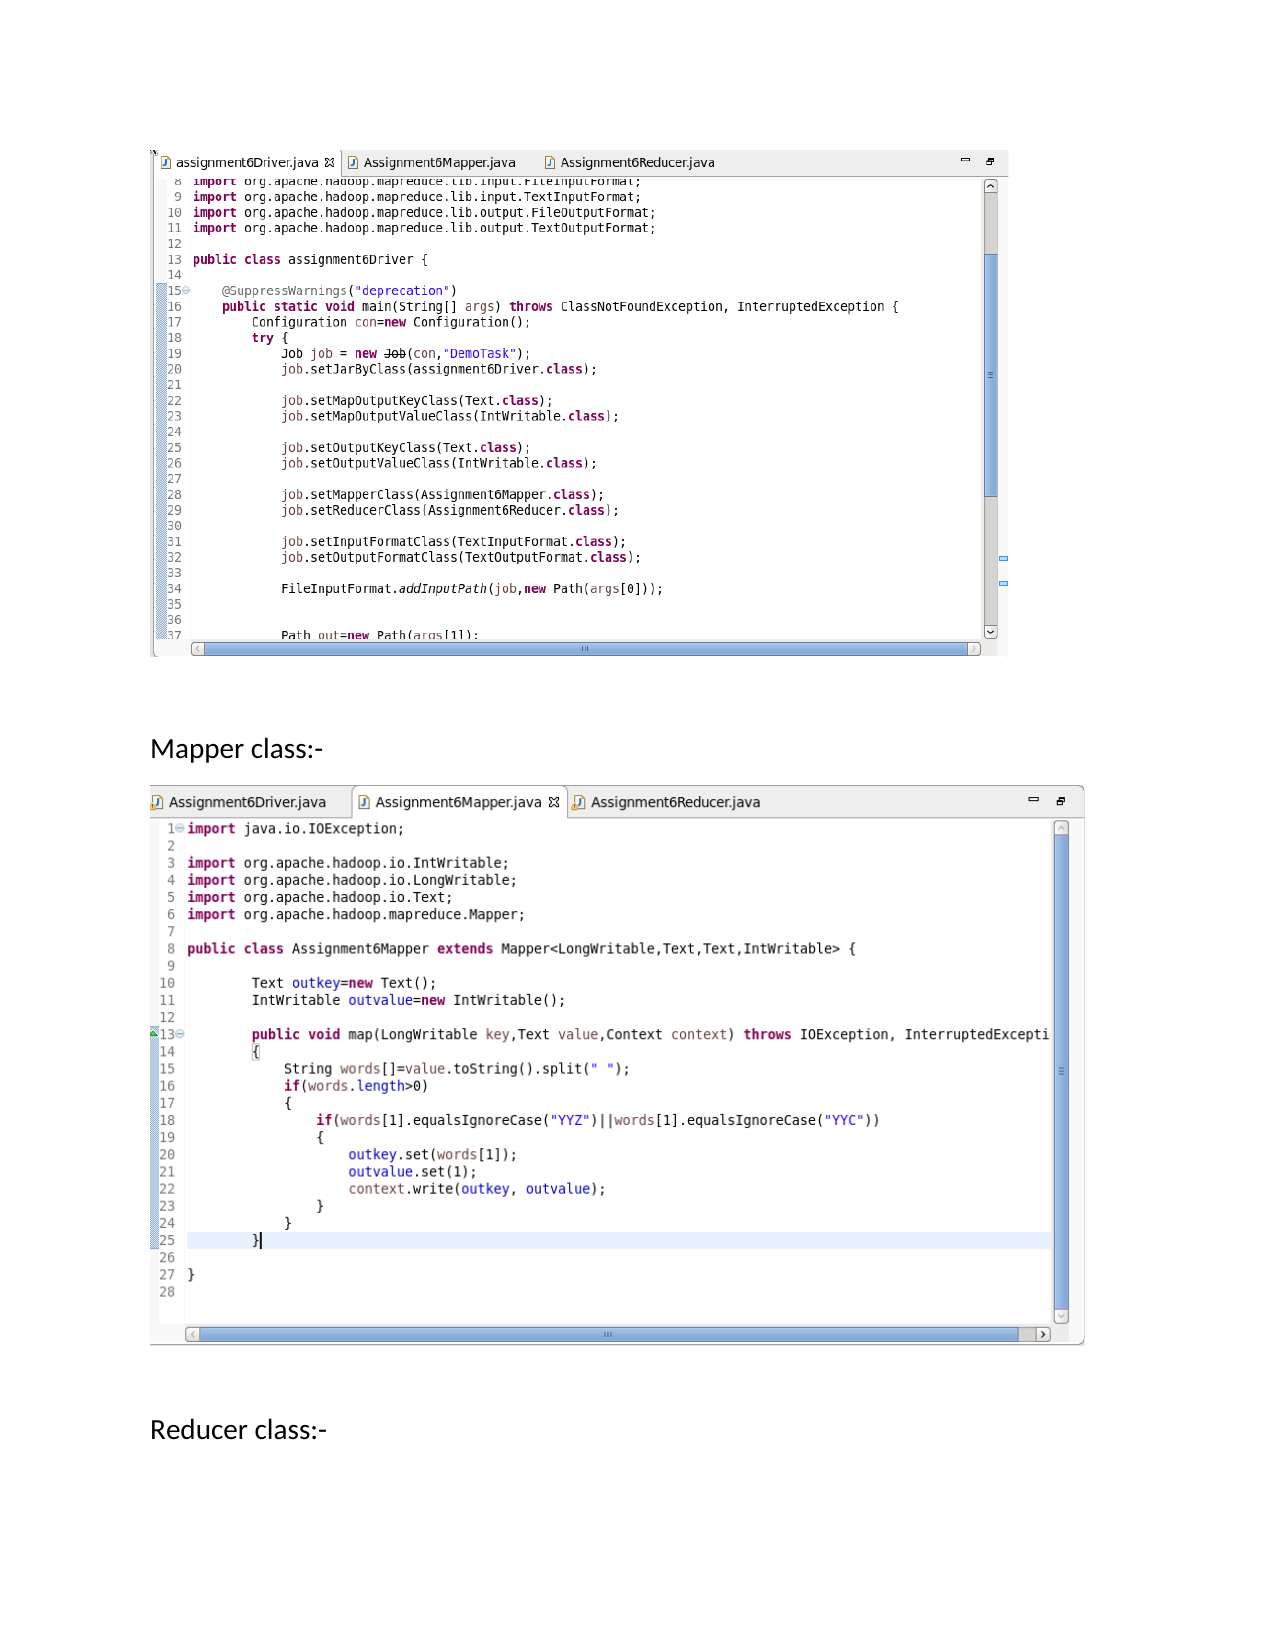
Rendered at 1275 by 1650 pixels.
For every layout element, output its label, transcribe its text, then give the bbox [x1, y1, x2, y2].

text Mapper class:- [150, 730, 1125, 766]
picture [150, 785, 1085, 1346]
text Reducer class:- [150, 1411, 1125, 1447]
picture [150, 150, 1009, 657]
